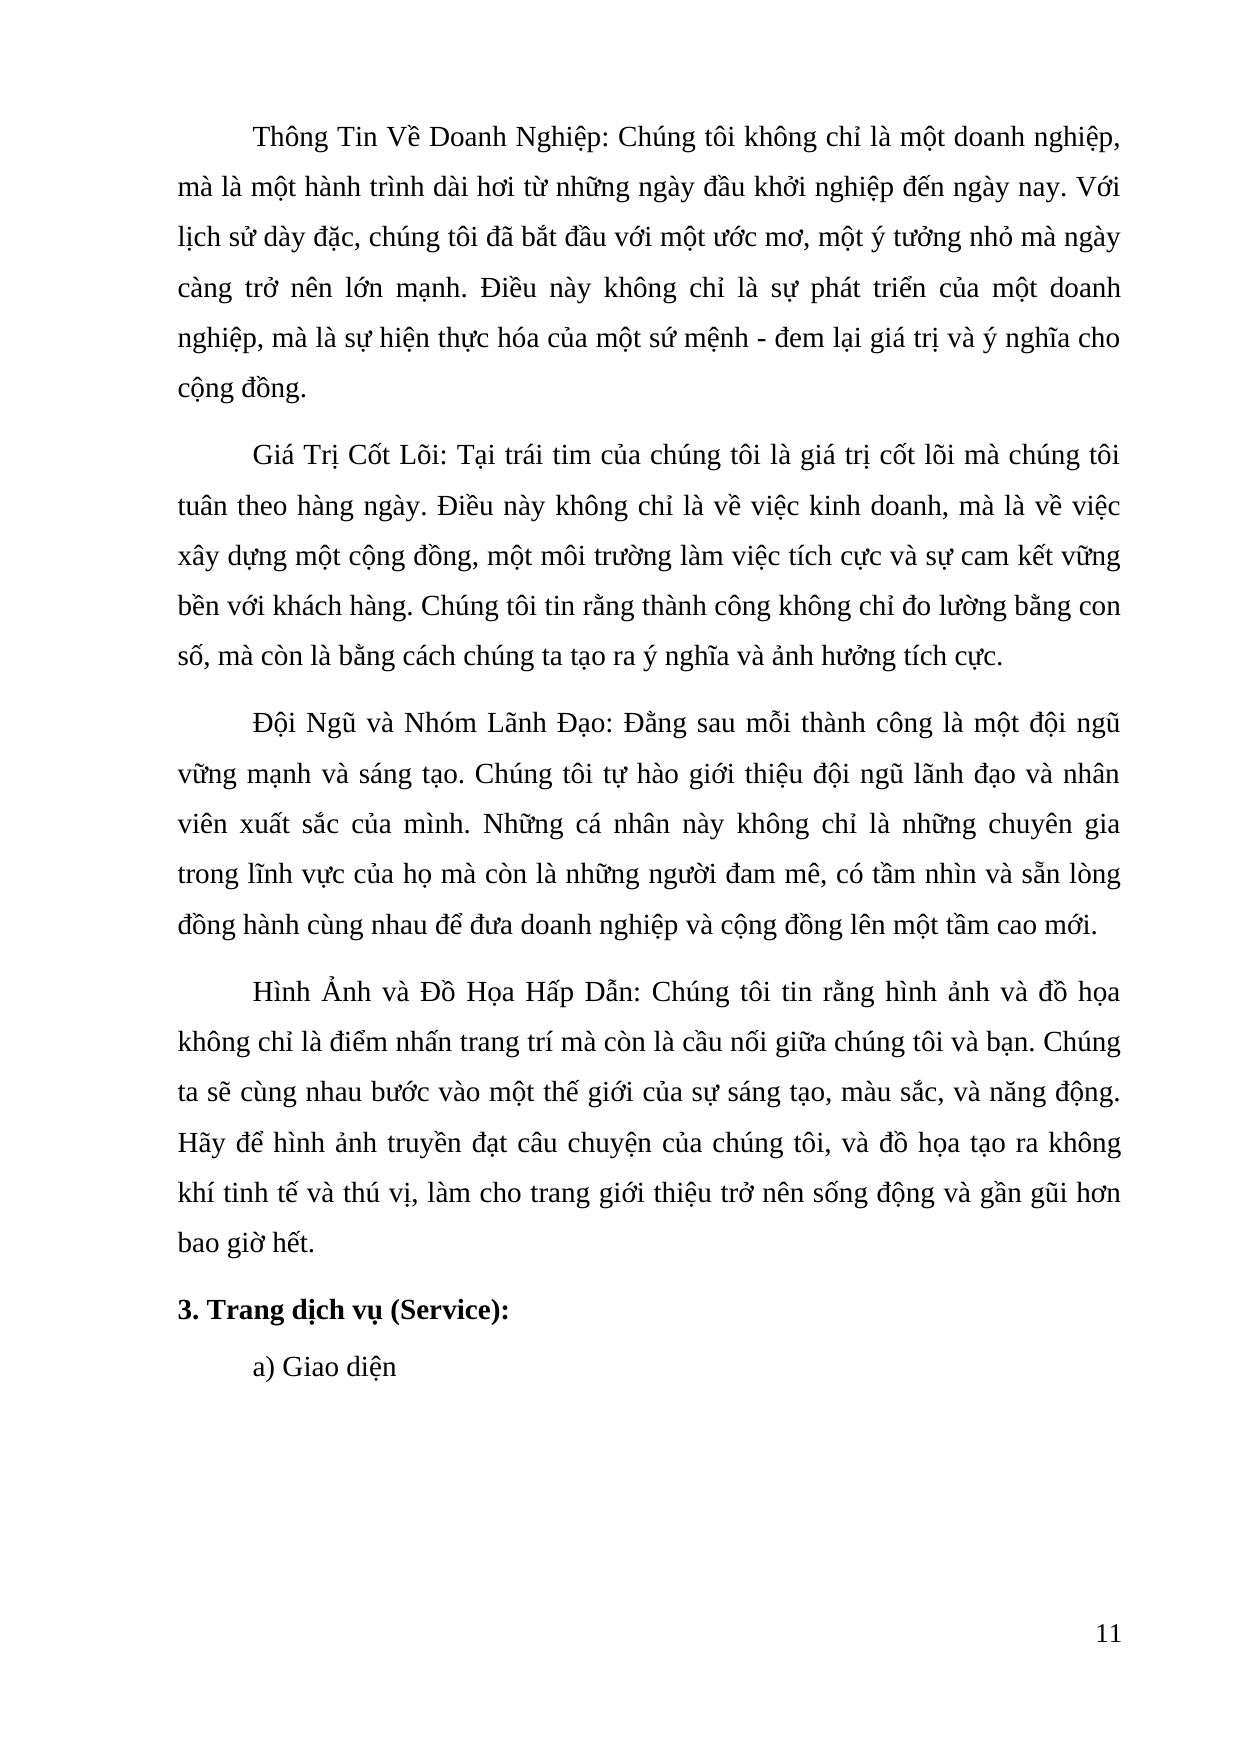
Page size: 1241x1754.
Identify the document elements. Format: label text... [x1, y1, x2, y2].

text Đội Ngũ và Nhóm Lãnh Đạo: Đằng sau mỗi thành công là một đội ngũ vững mạnh và sáng tạo. Chúng tôi tự hào giới thiệu đội ngũ lãnh đạo và nhân viên xuất sắc của mình. Những cá nhân này không chỉ là những chuyên gia trong lĩnh vực của họ mà còn là những người đam mê, có tầm nhìn và sẵn lòng đồng hành cùng nhau để đưa doanh nghiệp và cộng đồng lên một tầm cao mới. [177, 706, 1122, 940]
text Thông Tin Về Doanh Nghiệp: Chúng tôi không chỉ là một doanh nghiệp, mà là một hành trình dài hơi từ những ngày đầu khởi nghiệp đến ngày nay. Với lịch sử dày đặc, chúng tôi đã bắt đầu với một ước mơ, một ý tưởng nhỏ mà ngày càng trở nên lớn mạnh. Điều này không chỉ là sự phát triển của một doanh nghiệp, mà là sự hiện thực hóa của một sứ mệnh - đem lại giá trị và ý nghĩa cho cộng đồng. [177, 119, 1122, 404]
subtitle 3. Trang dịch vụ (Service): [177, 1292, 1122, 1326]
text Giá Trị Cốt Lõi: Tại trái tim của chúng tôi là giá trị cốt lõi mà chúng tôi tuân theo hàng ngày. Điều này không chỉ là về việc kinh doanh, mà là về việc xây dựng một cộng đồng, một môi trường làm việc tích cực và sự cam kết vững bền với khách hàng. Chúng tôi tin rằng thành công không chỉ đo lường bằng con số, mà còn là bằng cách chúng ta tạo ra ý nghĩa và ảnh hưởng tích cực. [177, 437, 1122, 672]
text Hình Ảnh và Đồ Họa Hấp Dẫn: Chúng tôi tin rằng hình ảnh và đồ họa không chỉ là điểm nhấn trang trí mà còn là cầu nối giữa chúng tôi và bạn. Chúng ta sẽ cùng nhau bước vào một thế giới của sự sáng tạo, màu sắc, và năng động. Hãy để hình ảnh truyền đạt câu chuyện của chúng tôi, và đồ họa tạo ra không khí tinh tế và thú vị, làm cho trang giới thiệu trở nên sống động và gần gũi hơn bao giờ hết. [177, 974, 1122, 1259]
text a) Giao diện [177, 1349, 1122, 1383]
